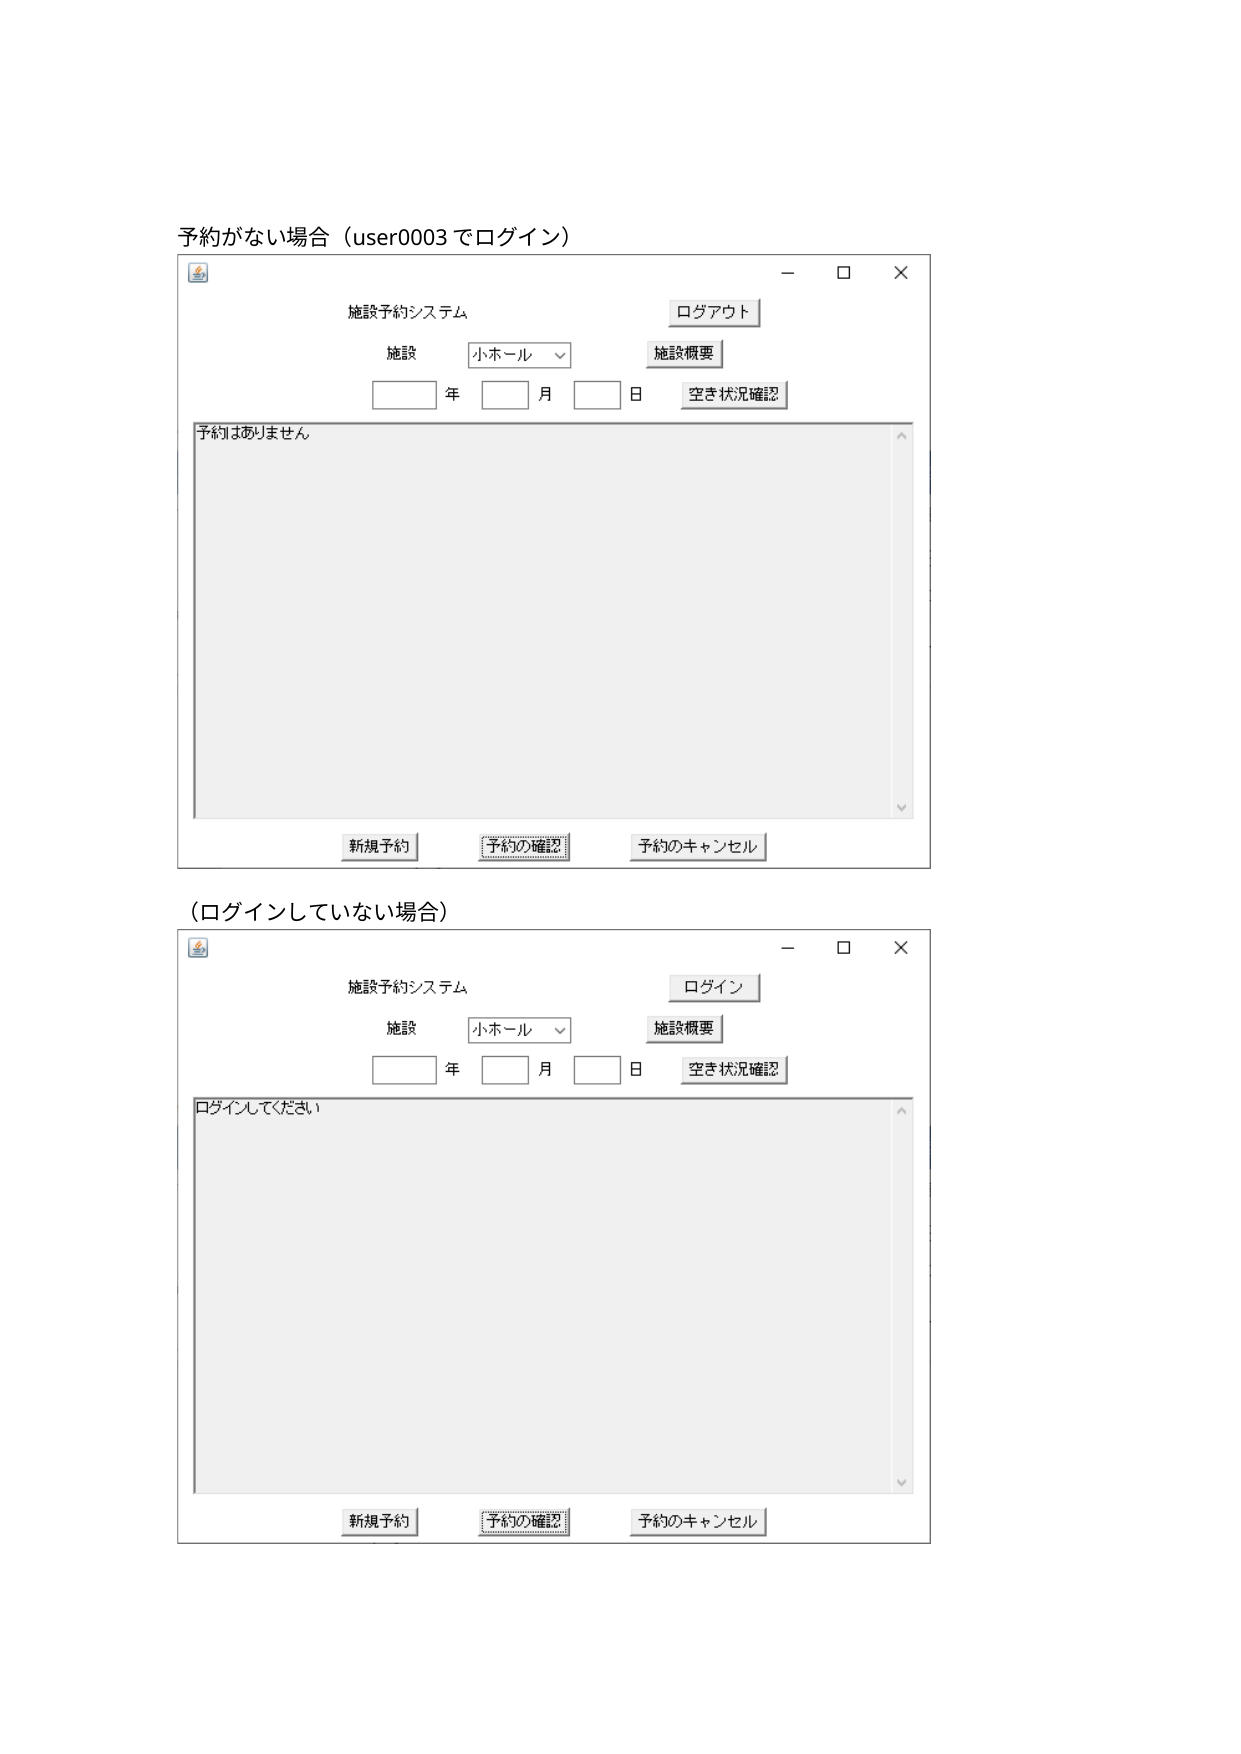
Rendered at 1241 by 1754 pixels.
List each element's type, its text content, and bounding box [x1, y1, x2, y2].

picture [177, 254, 931, 869]
picture [177, 929, 931, 1544]
text （ログインしていない場合） [177, 892, 1063, 929]
text 予約がない場合（user0003でログイン） [177, 217, 1063, 254]
